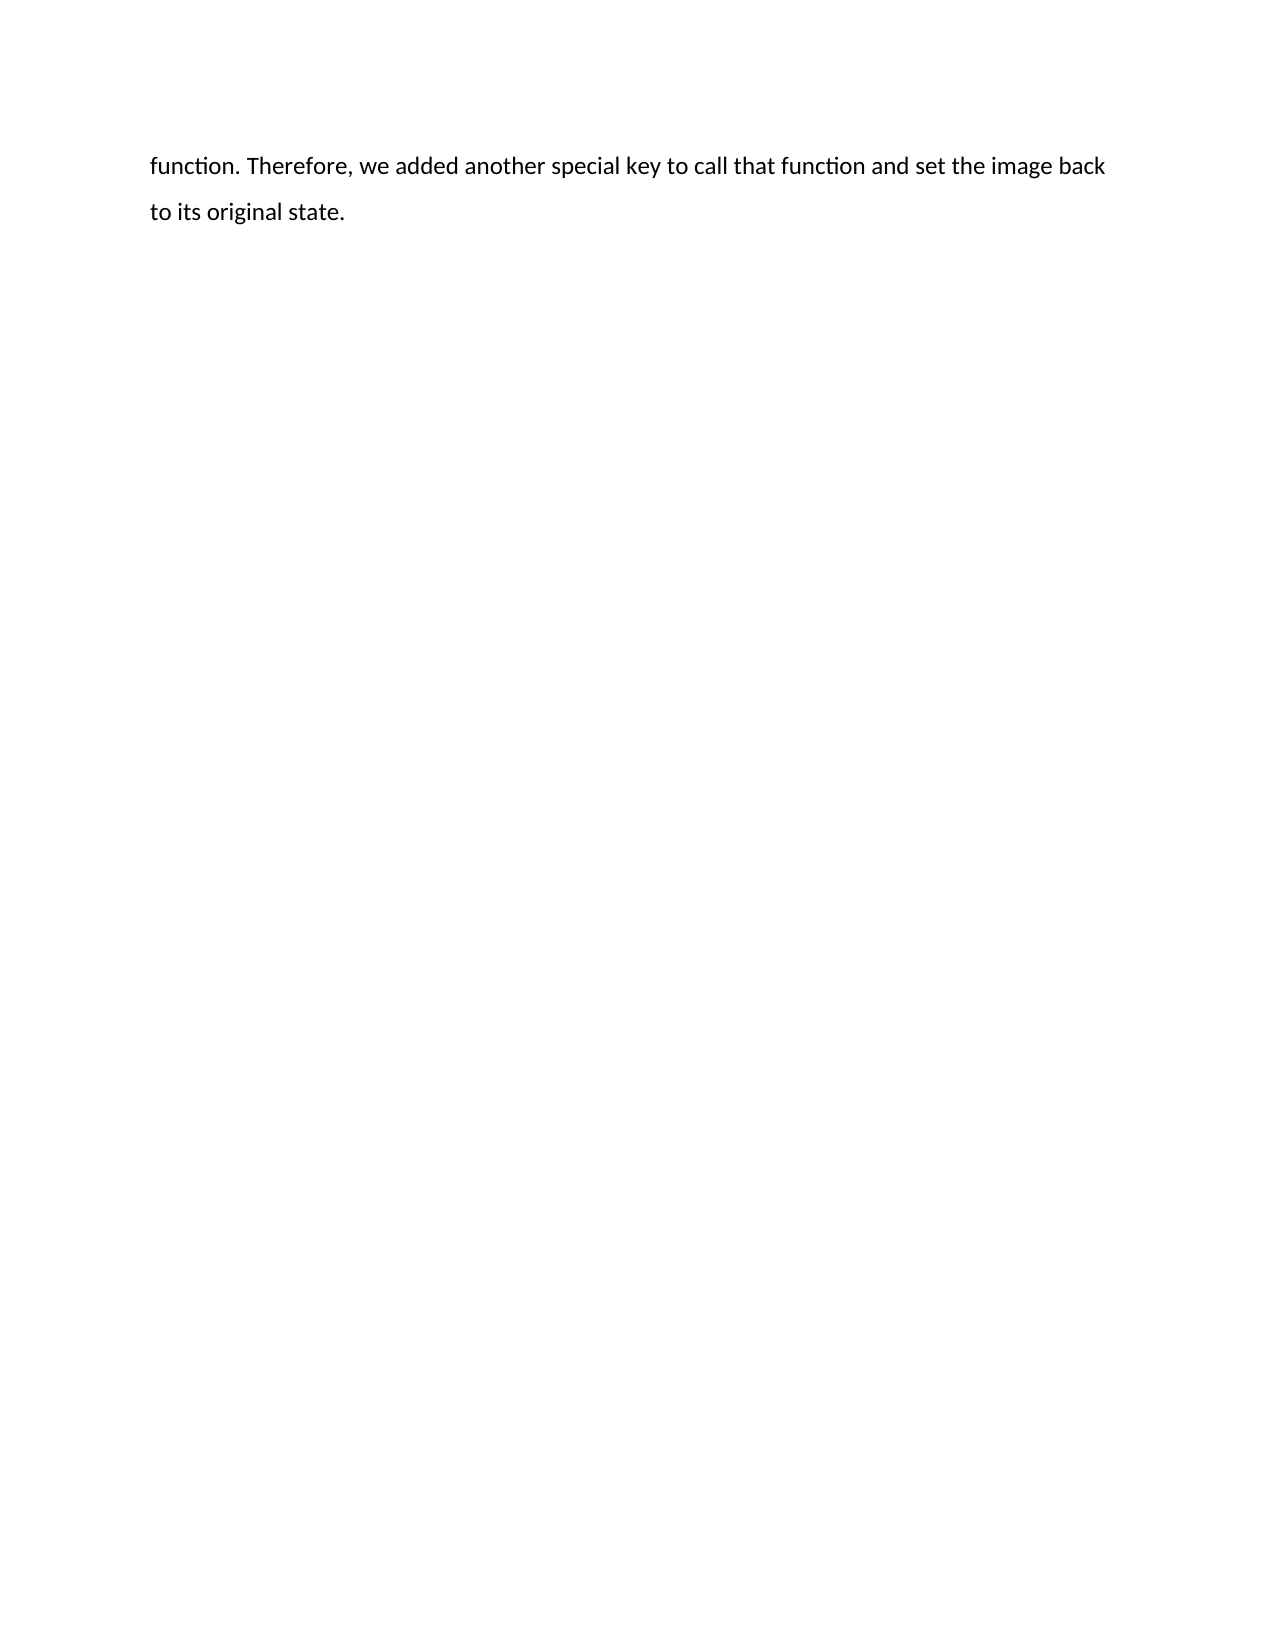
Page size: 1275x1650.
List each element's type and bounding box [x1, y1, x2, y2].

text [150, 150, 1125, 226]
